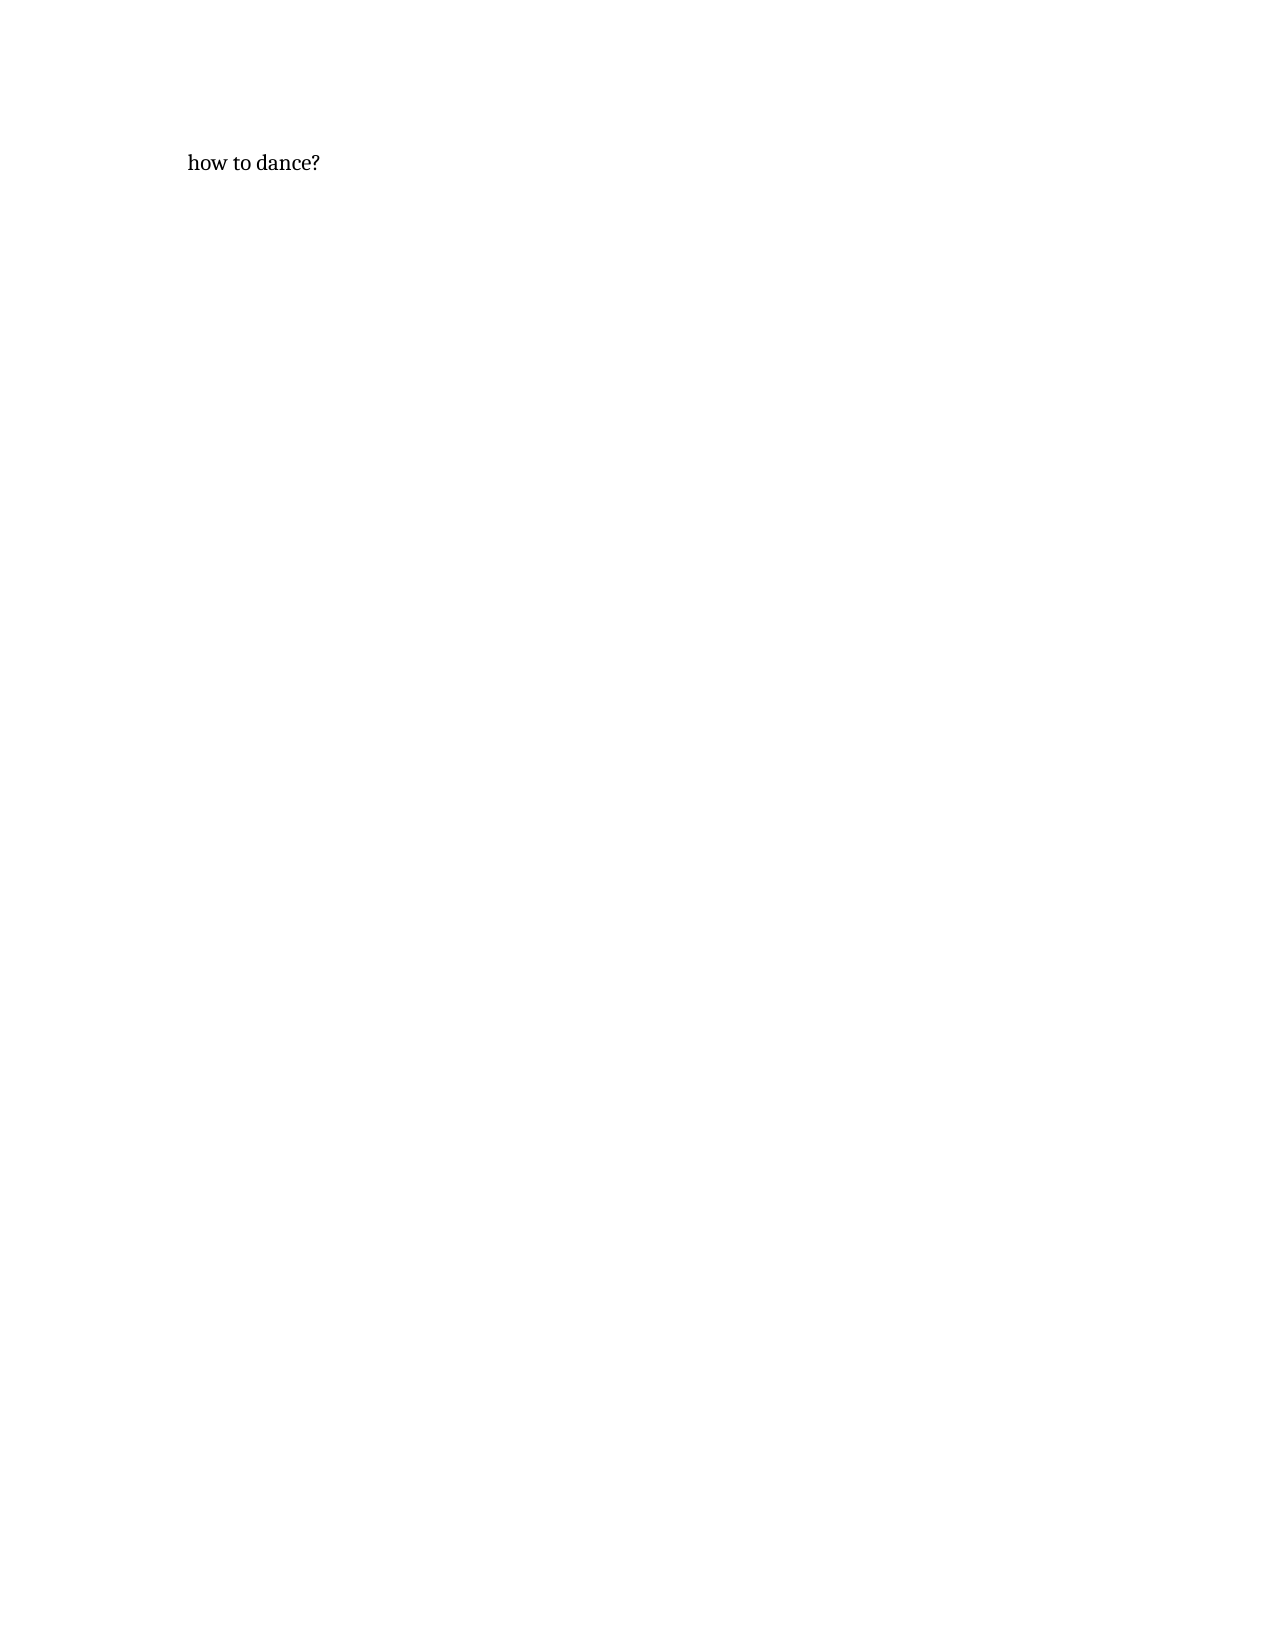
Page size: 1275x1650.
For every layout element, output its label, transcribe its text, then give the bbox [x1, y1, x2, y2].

text how to dance? [187, 150, 1087, 176]
